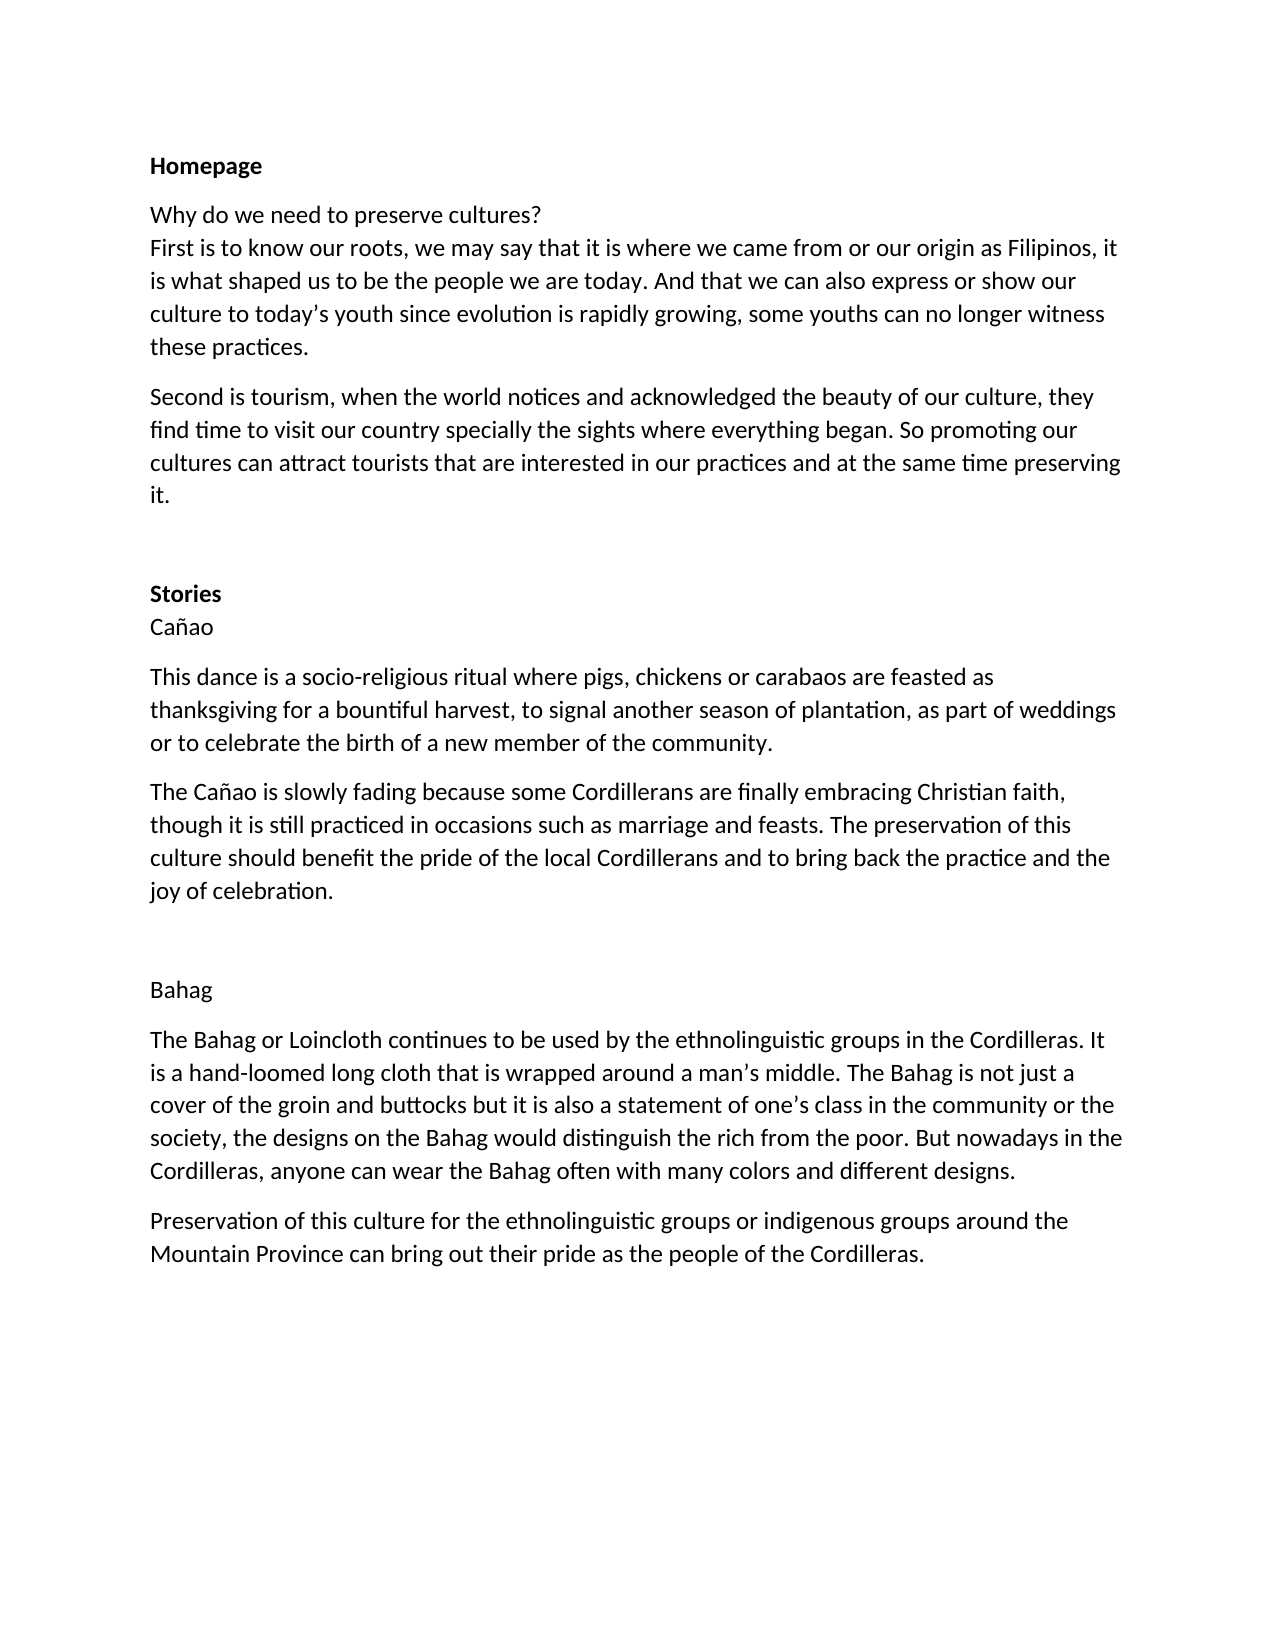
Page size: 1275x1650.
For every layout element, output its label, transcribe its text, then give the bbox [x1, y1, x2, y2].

text The Cañao is slowly fading because some Cordillerans are finally embracing Christian faith, though it is still practiced in occasions such as marriage and feasts. The preservation of this culture should benefit the pride of the local Cordillerans and to bring back the practice and the joy of celebration. [150, 776, 1125, 906]
text Why do we need to preserve cultures? First is to know our roots, we may say that it is where we came from or our origin as Filipinos, it is what shaped us to be the people we are today. And that we can also express or show our culture to today’s youth since evolution is rapidly growing, some youths can no longer witness these practices. [150, 199, 1125, 362]
text Bahag [150, 974, 1125, 1005]
text Homepage [150, 150, 1125, 181]
text The Bahag or Loincloth continues to be used by the ethnolinguistic groups in the Cordilleras. It is a hand-loomed long cloth that is wrapped around a man’s middle. The Bahag is not just a cover of the groin and buttocks but it is also a statement of one’s class in the community or the society, the designs on the Bahag would distinguish the rich from the poor. But nowadays in the Cordilleras, anyone can wear the Bahag often with many colors and different designs. [150, 1024, 1125, 1186]
text This dance is a socio-religious ritual where pigs, chickens or carabaos are feasted as thanksgiving for a bountiful harvest, to signal another season of plantation, as part of weddings or to celebrate the birth of a new member of the community. [150, 661, 1125, 757]
text Preservation of this culture for the ethnolinguistic groups or indigenous groups around the Mountain Province can bring out their pride as the people of the Cordilleras. [150, 1205, 1125, 1268]
text Second is tourism, when the world notices and acknowledged the beauty of our culture, they find time to visit our country specially the sights where everything began. So promoting our cultures can attract tourists that are interested in our practices and at the same time preserving it. Stories Cañao [150, 381, 1125, 642]
